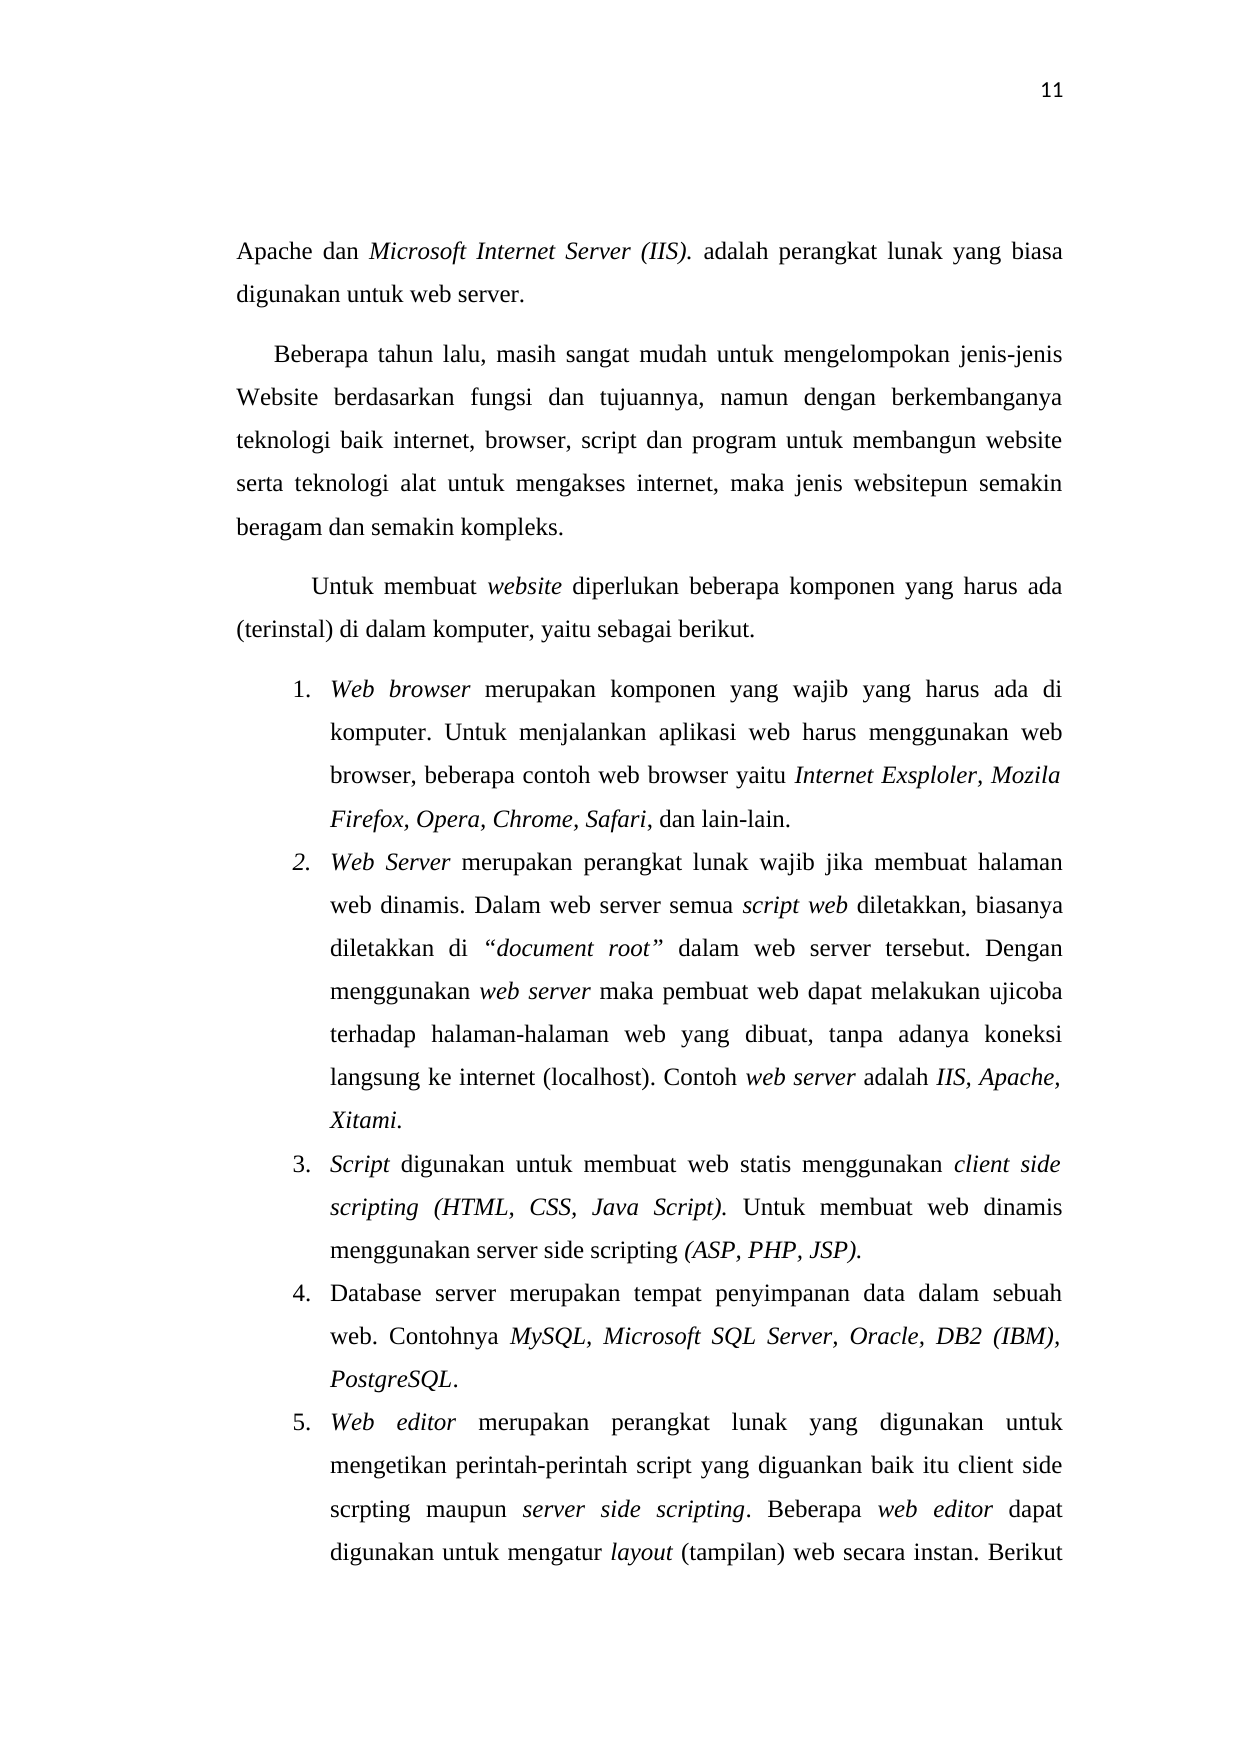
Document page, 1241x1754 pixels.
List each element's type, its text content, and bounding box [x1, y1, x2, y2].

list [292, 1407, 1063, 1566]
text Untuk membuat website diperlukan beberapa komponen yang harus ada (terinstal) di dalam komputer, yaitu sebagai berikut. [236, 571, 1063, 643]
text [236, 236, 1063, 308]
list Web browser merupakan komponen yang wajib yang harus ada di komputer. Untuk menjalankan aplikasi web harus menggunakan web browser, beberapa contoh web browser yaitu Internet Exsploler, Mozila Firefox, Opera, Chrome, Safari, dan lain-lain. [292, 674, 1063, 832]
text Beberapa tahun lalu, masih sangat mudah untuk mengelompokan jenis-jenis Website berdasarkan fungsi dan tujuannya, namun dengan berkembanganya teknologi baik internet, browser, script dan program untuk membangun website serta teknologi alat untuk mengakses internet, maka jenis websitepun semakin beragam dan semakin kompleks. [236, 339, 1063, 540]
list Web Server merupakan perangkat lunak wajib jika membuat halaman web dinamis. Dalam web server semua script web diletakkan, biasanya diletakkan di “document root” dalam web server tersebut. Dengan menggunakan web server maka pembuat web dapat melakukan ujicoba terhadap halaman-halaman web yang dibuat, tanpa adanya koneksi langsung ke internet (localhost). Contoh web server adalah IIS, Apache, Xitami. [292, 847, 1063, 1134]
list Database server merupakan tempat penyimpanan data dalam sebuah web. Contohnya MySQL, Microsoft SQL Server, Oracle, DB2 (IBM), PostgreSQL. [292, 1278, 1063, 1393]
list Script digunakan untuk membuat web statis menggunakan client side scripting (HTML, CSS, Java Script). Untuk membuat web dinamis menggunakan server side scripting (ASP, PHP, JSP). [292, 1149, 1063, 1264]
